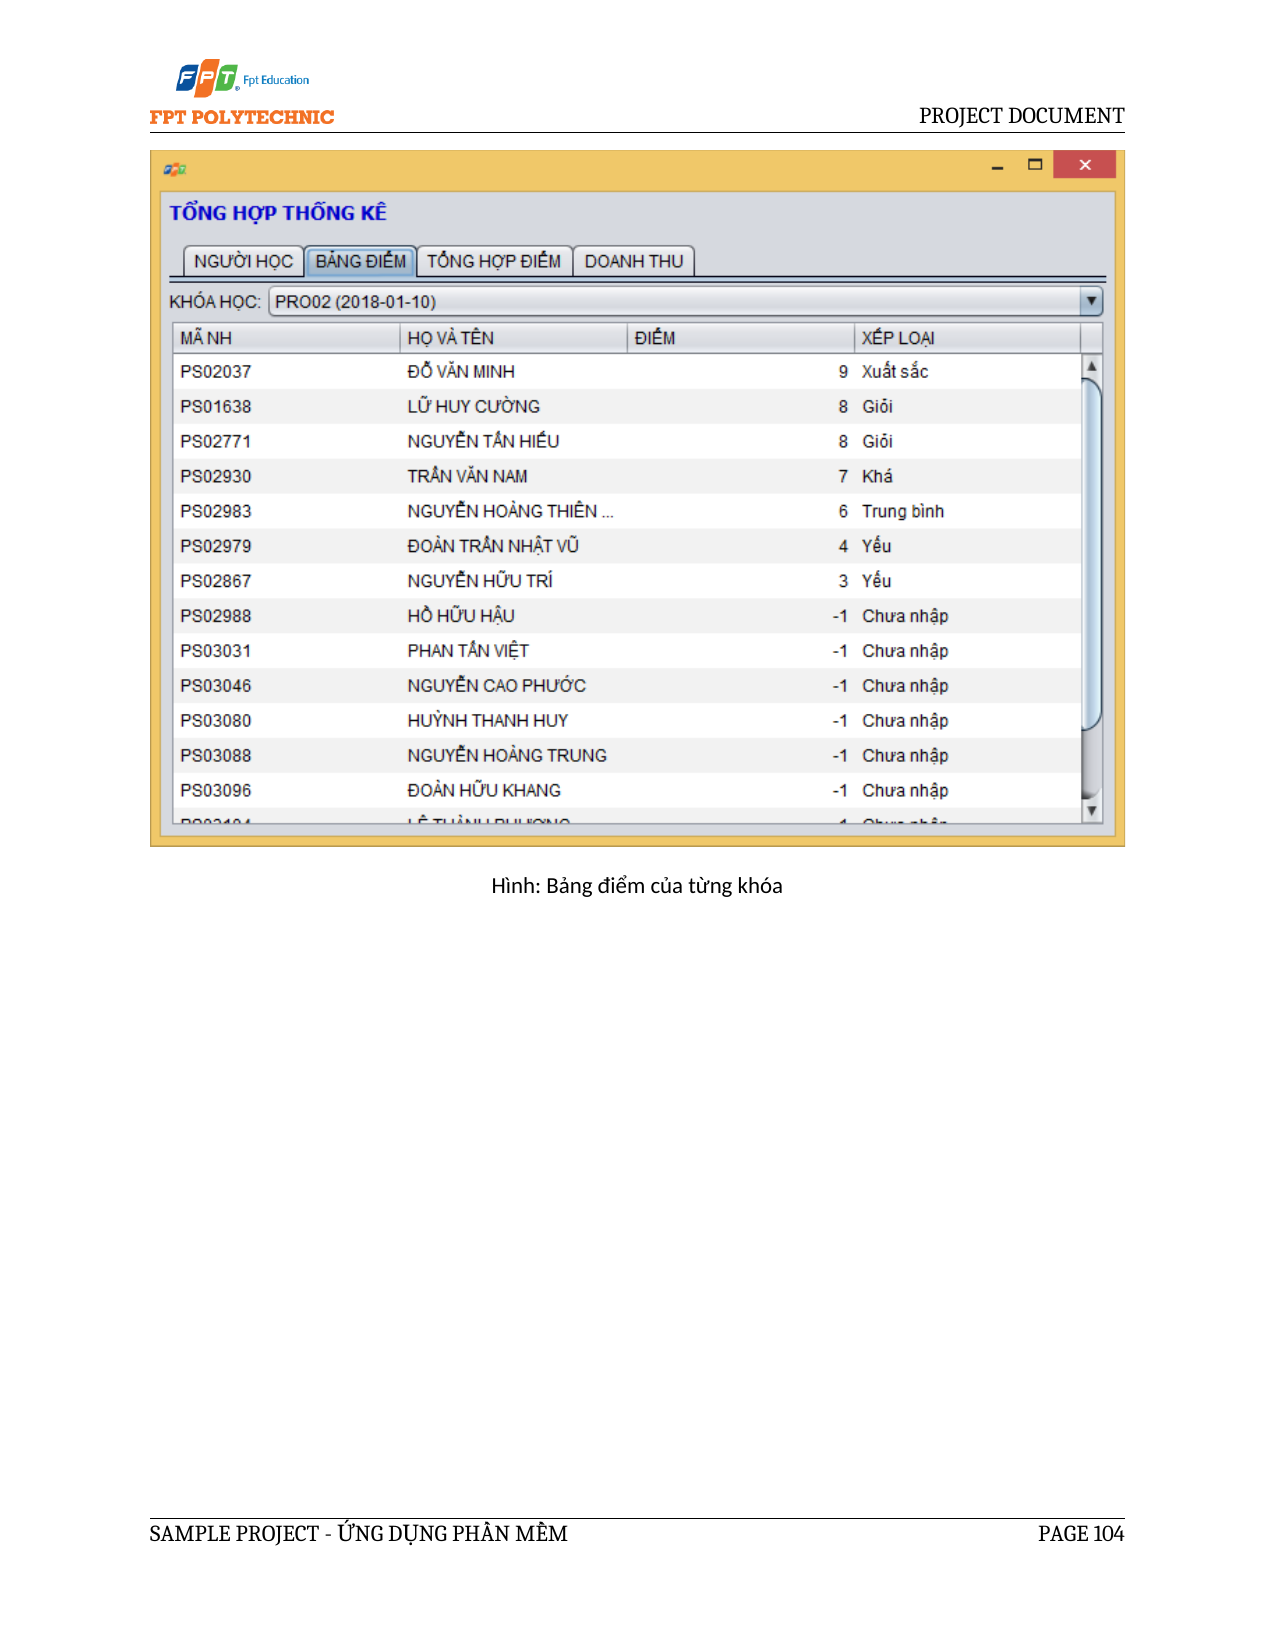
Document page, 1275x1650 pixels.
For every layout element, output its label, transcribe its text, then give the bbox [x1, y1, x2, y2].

text Hình: Bảng điểm của từng khóa [150, 871, 1125, 899]
picture [150, 59, 336, 124]
picture [150, 150, 1125, 847]
